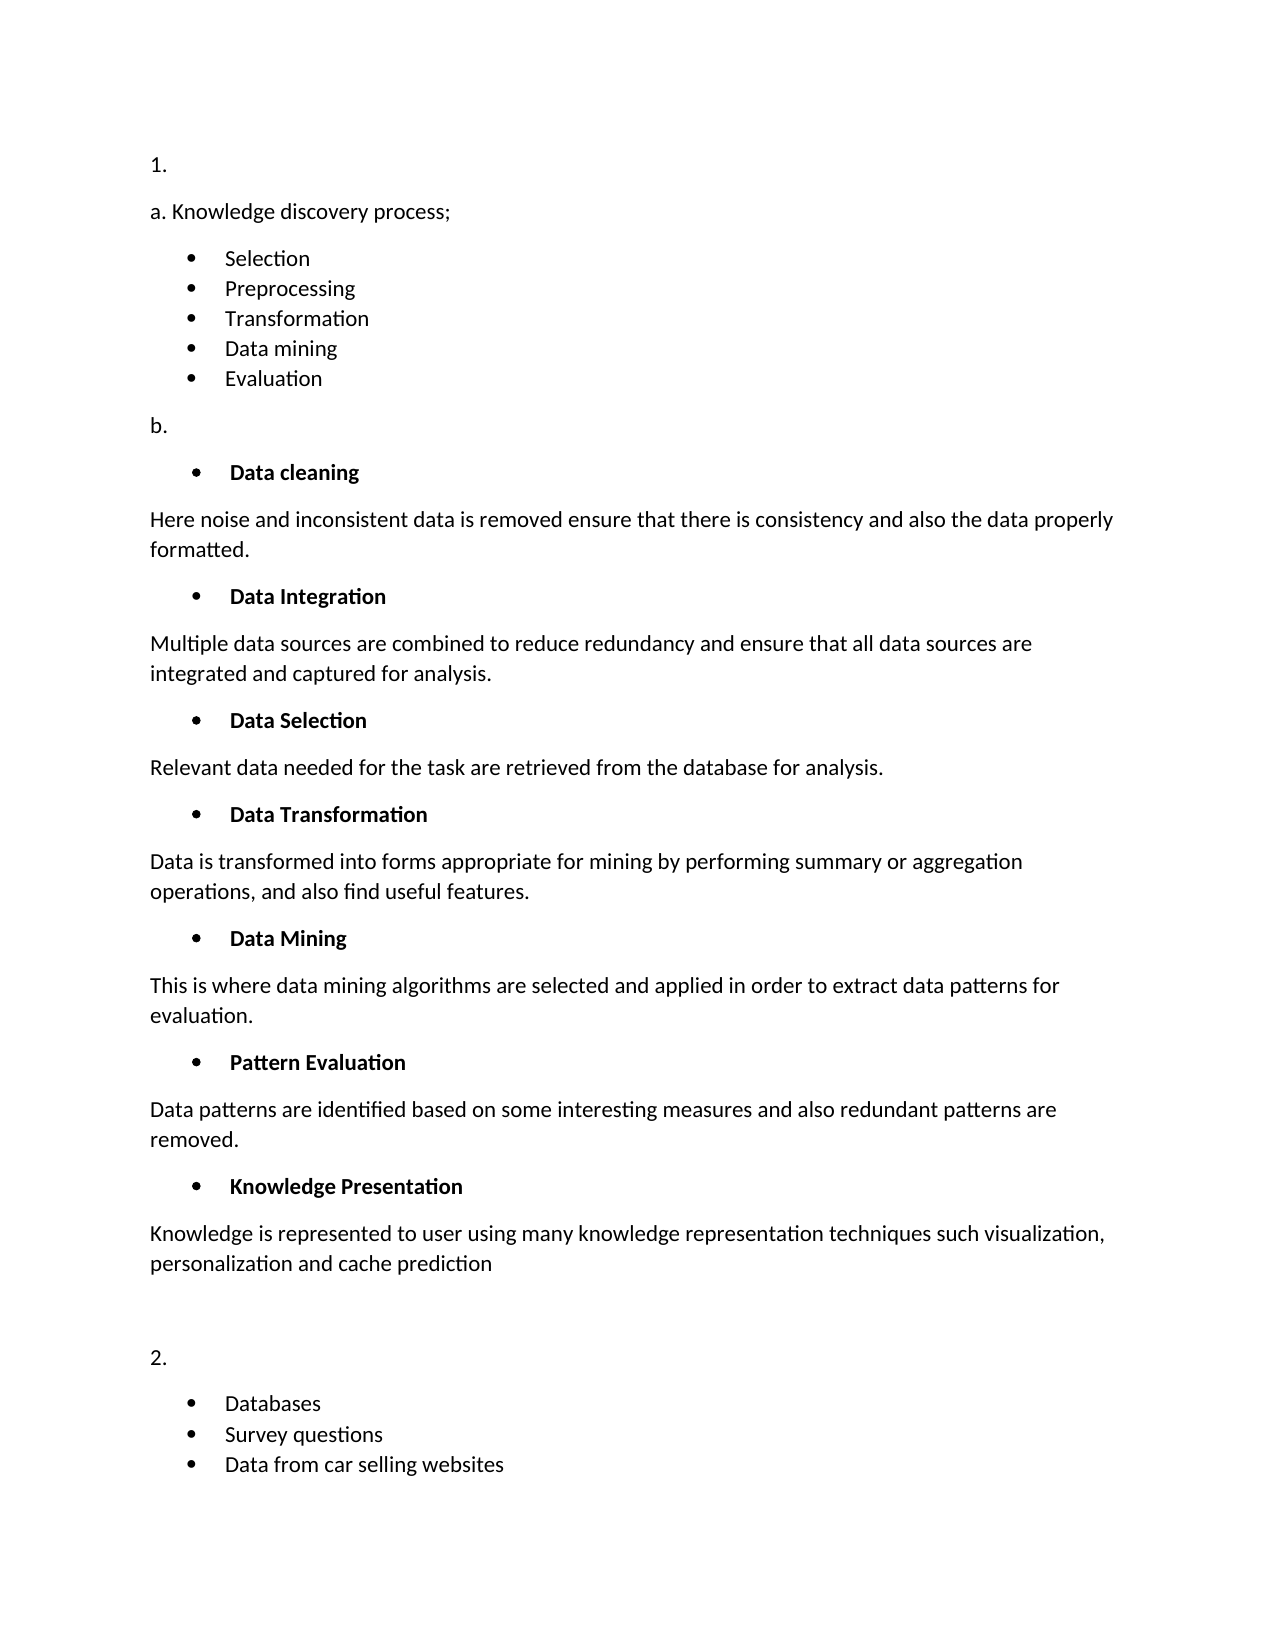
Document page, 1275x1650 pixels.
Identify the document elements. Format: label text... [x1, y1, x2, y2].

text Multiple data sources are combined to reduce redundancy and ensure that all data sources are integrated and captured for analysis. [150, 629, 1125, 687]
list Pattern Evaluation [192, 1048, 1125, 1076]
list Evaluation [187, 364, 1125, 393]
list Data cleaning [192, 458, 1125, 486]
text b. [150, 411, 1125, 439]
list Data Selection [192, 706, 1125, 734]
text Data patterns are identified based on some interesting measures and also redundant patterns are removed. [150, 1095, 1125, 1153]
list Data Mining [192, 924, 1125, 952]
list Knowledge Presentation [192, 1172, 1125, 1200]
list Data Integration [192, 582, 1125, 610]
text This is where data mining algorithms are selected and applied in order to extract data patterns for evaluation. [150, 971, 1125, 1029]
text 2. [150, 1343, 1125, 1371]
text Knowledge is represented to user using many knowledge representation techniques such visualization, personalization and cache prediction [150, 1219, 1125, 1277]
list Selection [187, 244, 1125, 272]
text a. Knowledge discovery process; [150, 197, 1125, 225]
list Data mining [187, 334, 1125, 362]
list Databases [187, 1389, 1125, 1418]
text Relevant data needed for the task are retrieved from the database for analysis. [150, 753, 1125, 781]
text Data is transformed into forms appropriate for mining by performing summary or aggregation operations, and also find useful features. [150, 847, 1125, 905]
text 1. [150, 150, 1125, 178]
list Data from car selling websites [187, 1450, 1125, 1478]
list Data Transformation [192, 800, 1125, 828]
list Transformation [187, 304, 1125, 332]
text Here noise and inconsistent data is removed ensure that there is consistency and also the data properly formatted. [150, 505, 1125, 563]
list Preprocessing [187, 274, 1125, 302]
list Survey questions [187, 1420, 1125, 1448]
